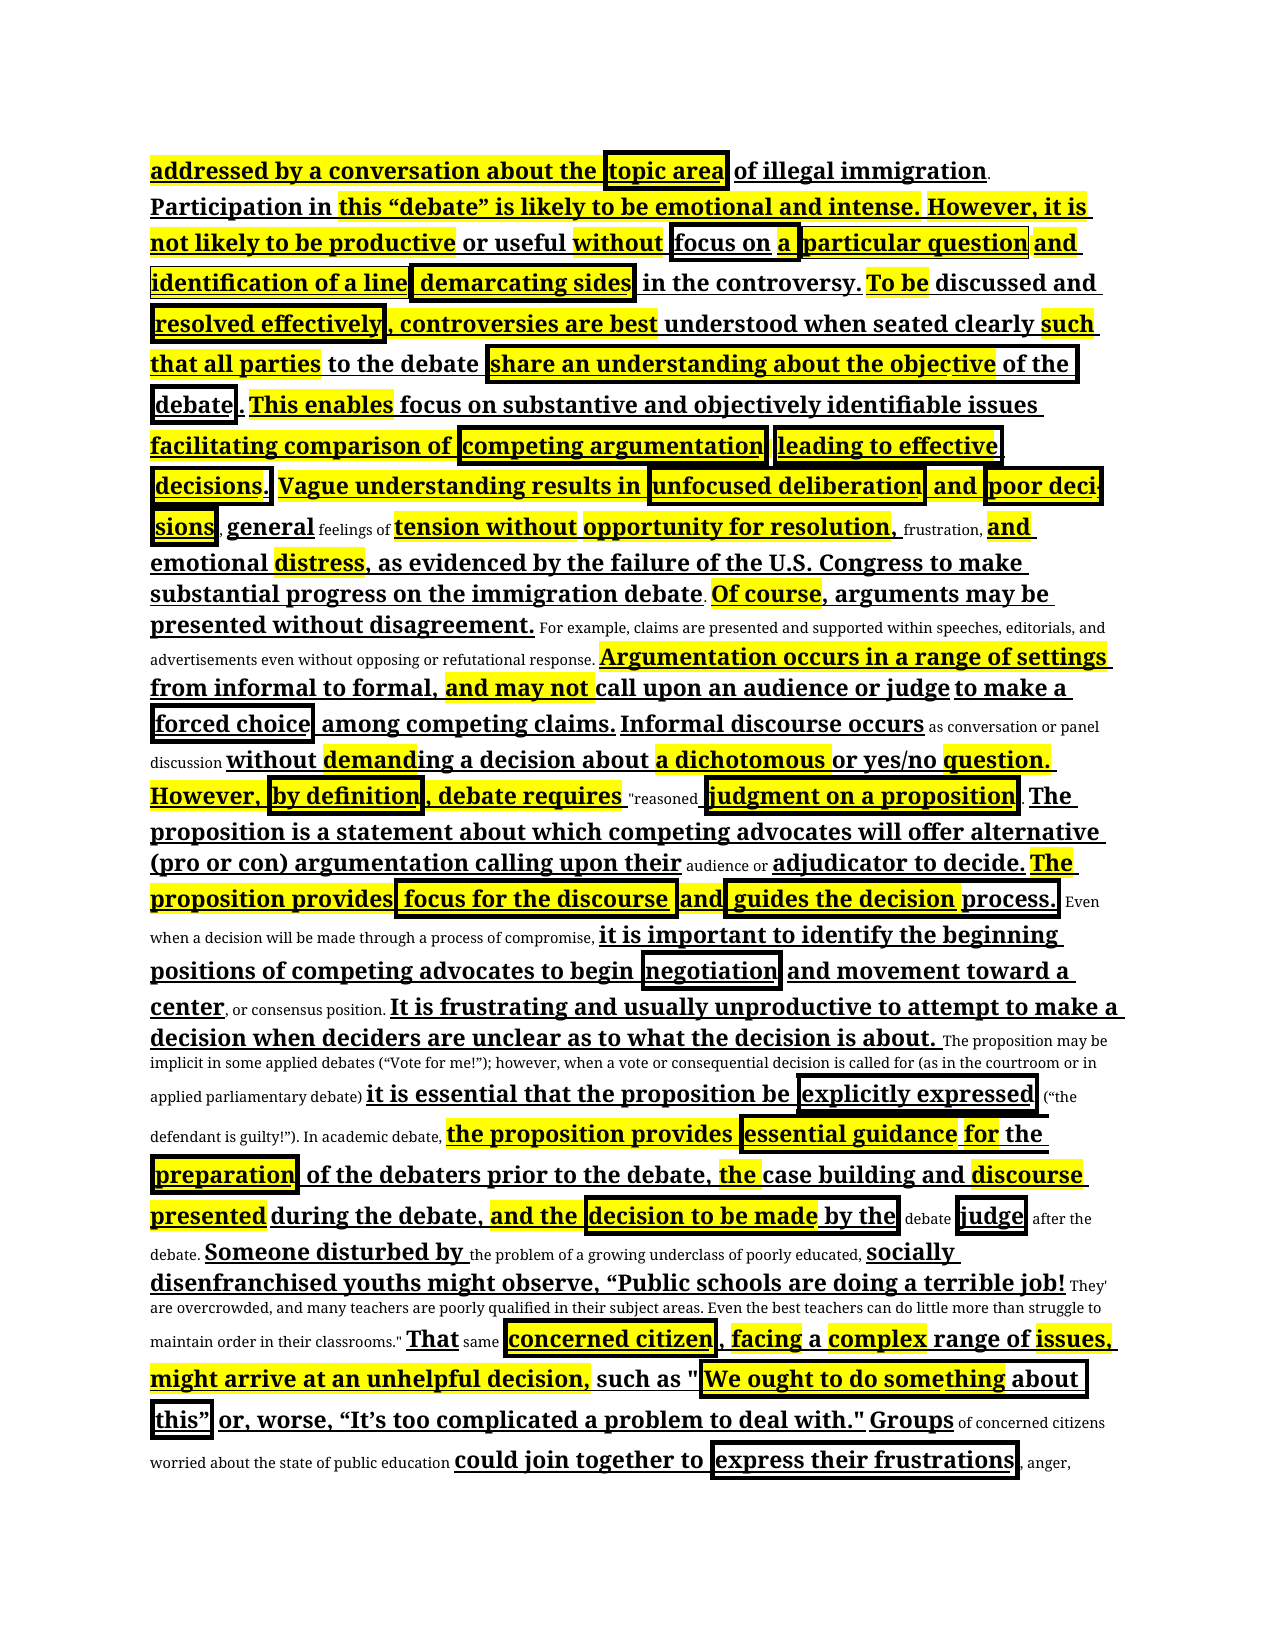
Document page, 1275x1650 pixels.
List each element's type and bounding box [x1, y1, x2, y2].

text [150, 150, 1125, 1480]
